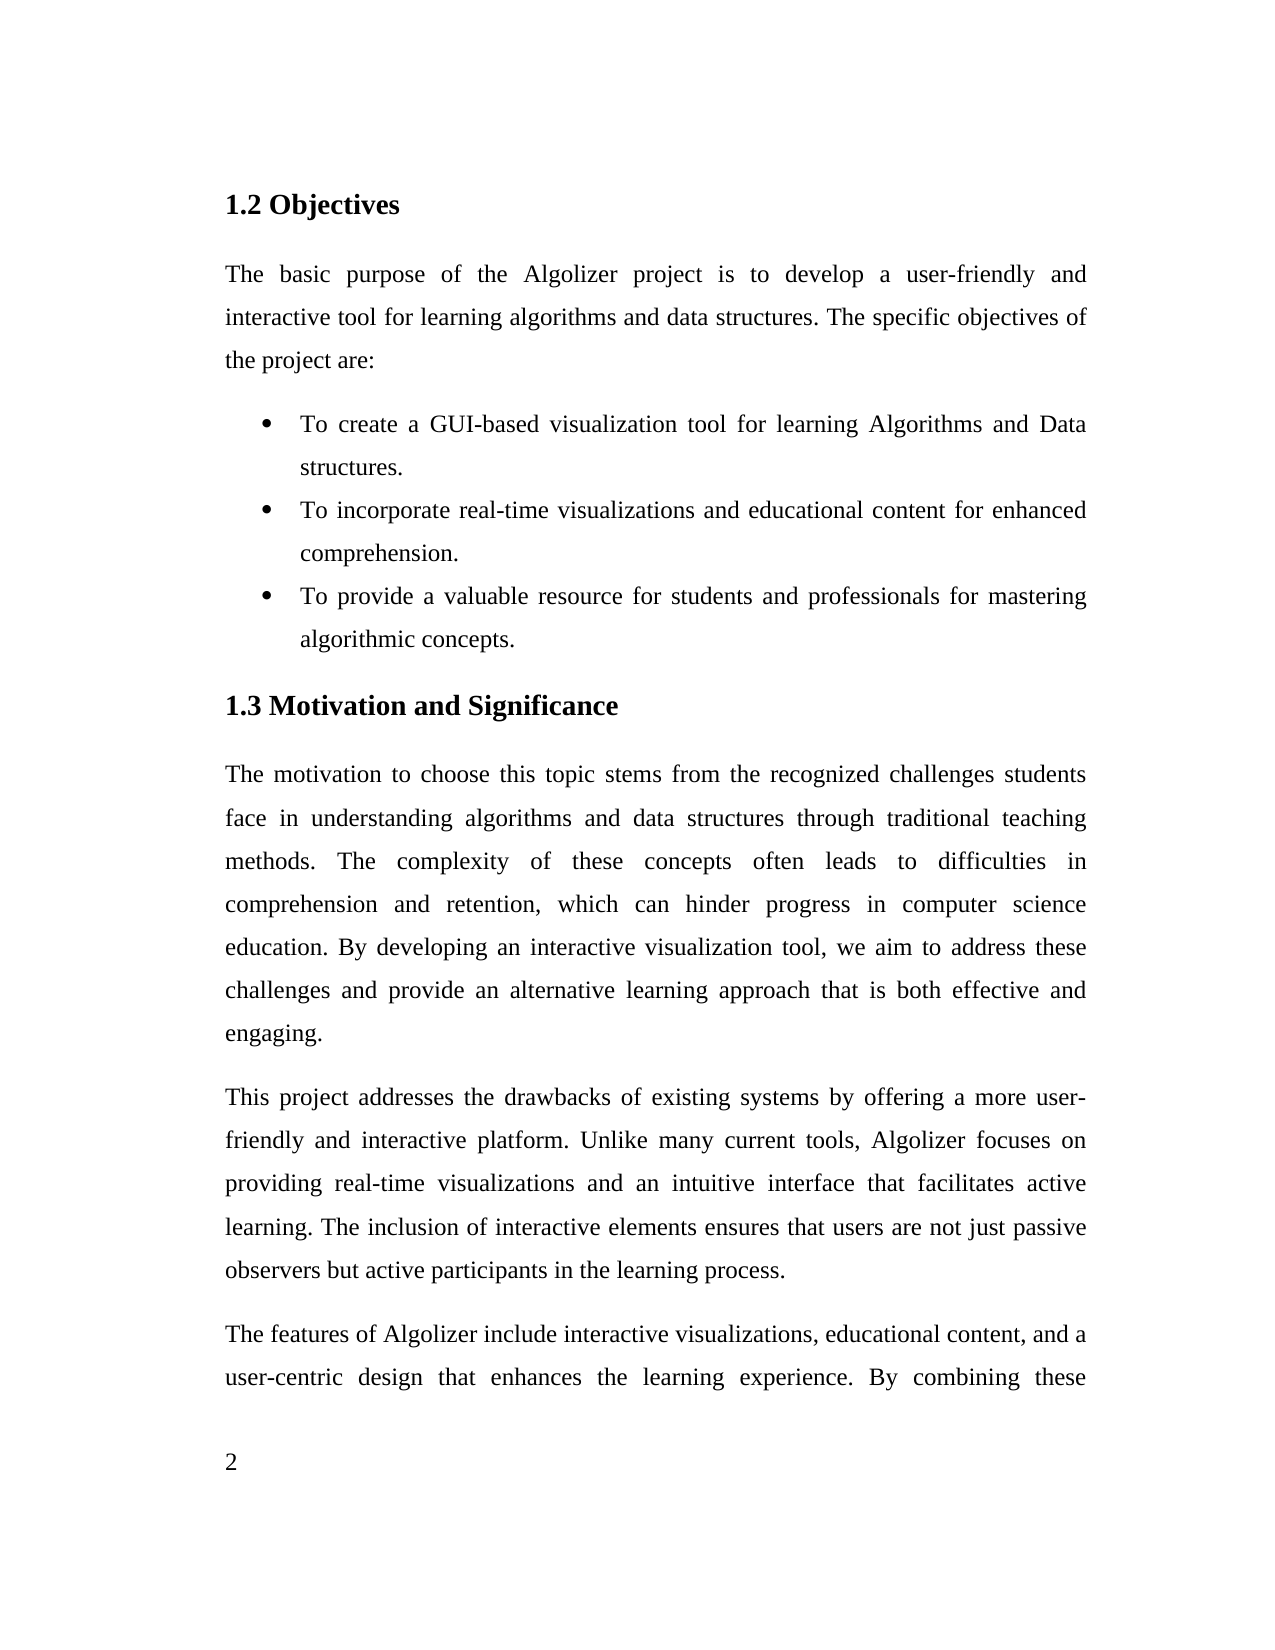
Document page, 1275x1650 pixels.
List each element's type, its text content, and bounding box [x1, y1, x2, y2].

list To incorporate real-time visualizations and educational content for enhanced comprehension. [262, 495, 1087, 567]
text This project addresses the drawbacks of existing systems by offering a more user-friendly and interactive platform. Unlike many current tools, Algolizer focuses on providing real-time visualizations and an intuitive interface that facilitates active learning. The inclusion of interactive elements ensures that users are not just passive observers but active participants in the learning process. [225, 1082, 1087, 1283]
text The basic purpose of the Algolizer project is to develop a user-friendly and interactive tool for learning algorithms and data structures. The specific objectives of the project are: [225, 259, 1087, 374]
subtitle 1.3 Motivation and Significance [225, 688, 1087, 722]
subtitle 1.2 Objectives [225, 187, 1087, 221]
list To create a GUI-based visualization tool for learning Algorithms and Data structures. [262, 409, 1087, 481]
list To provide a valuable resource for students and professionals for mastering algorithmic concepts. [262, 581, 1087, 653]
text The motivation to choose this topic stems from the recognized challenges students face in understanding algorithms and data structures through traditional teaching methods. The complexity of these concepts often leads to difficulties in comprehension and retention, which can hinder progress in computer science education. By developing an interactive visualization tool, we aim to address these challenges and provide an alternative learning approach that is both effective and engaging. [225, 759, 1087, 1047]
